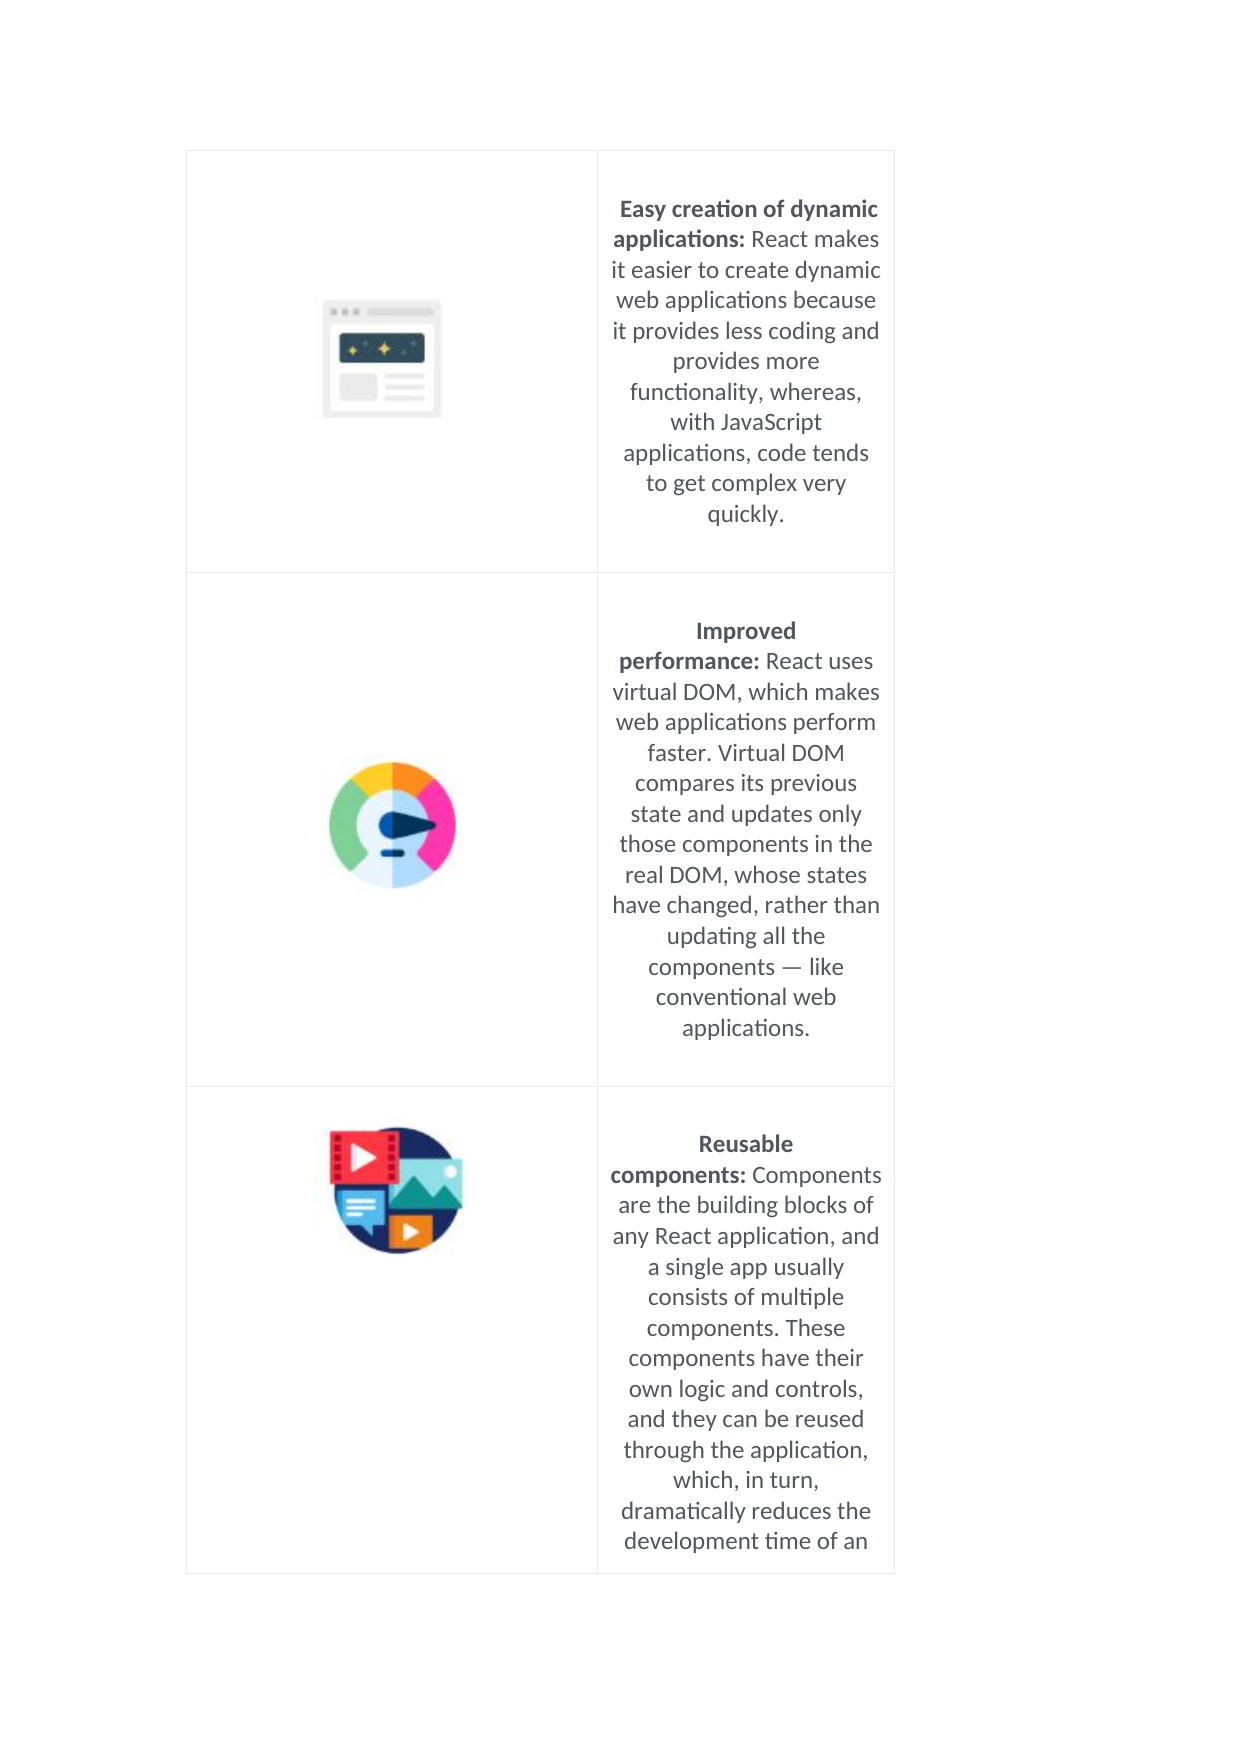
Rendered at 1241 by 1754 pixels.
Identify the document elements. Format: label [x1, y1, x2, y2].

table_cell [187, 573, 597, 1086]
picture [317, 755, 467, 904]
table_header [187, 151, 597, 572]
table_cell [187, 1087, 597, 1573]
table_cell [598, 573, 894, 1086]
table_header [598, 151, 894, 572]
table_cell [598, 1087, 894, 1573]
picture [313, 1103, 470, 1268]
picture [312, 294, 472, 429]
